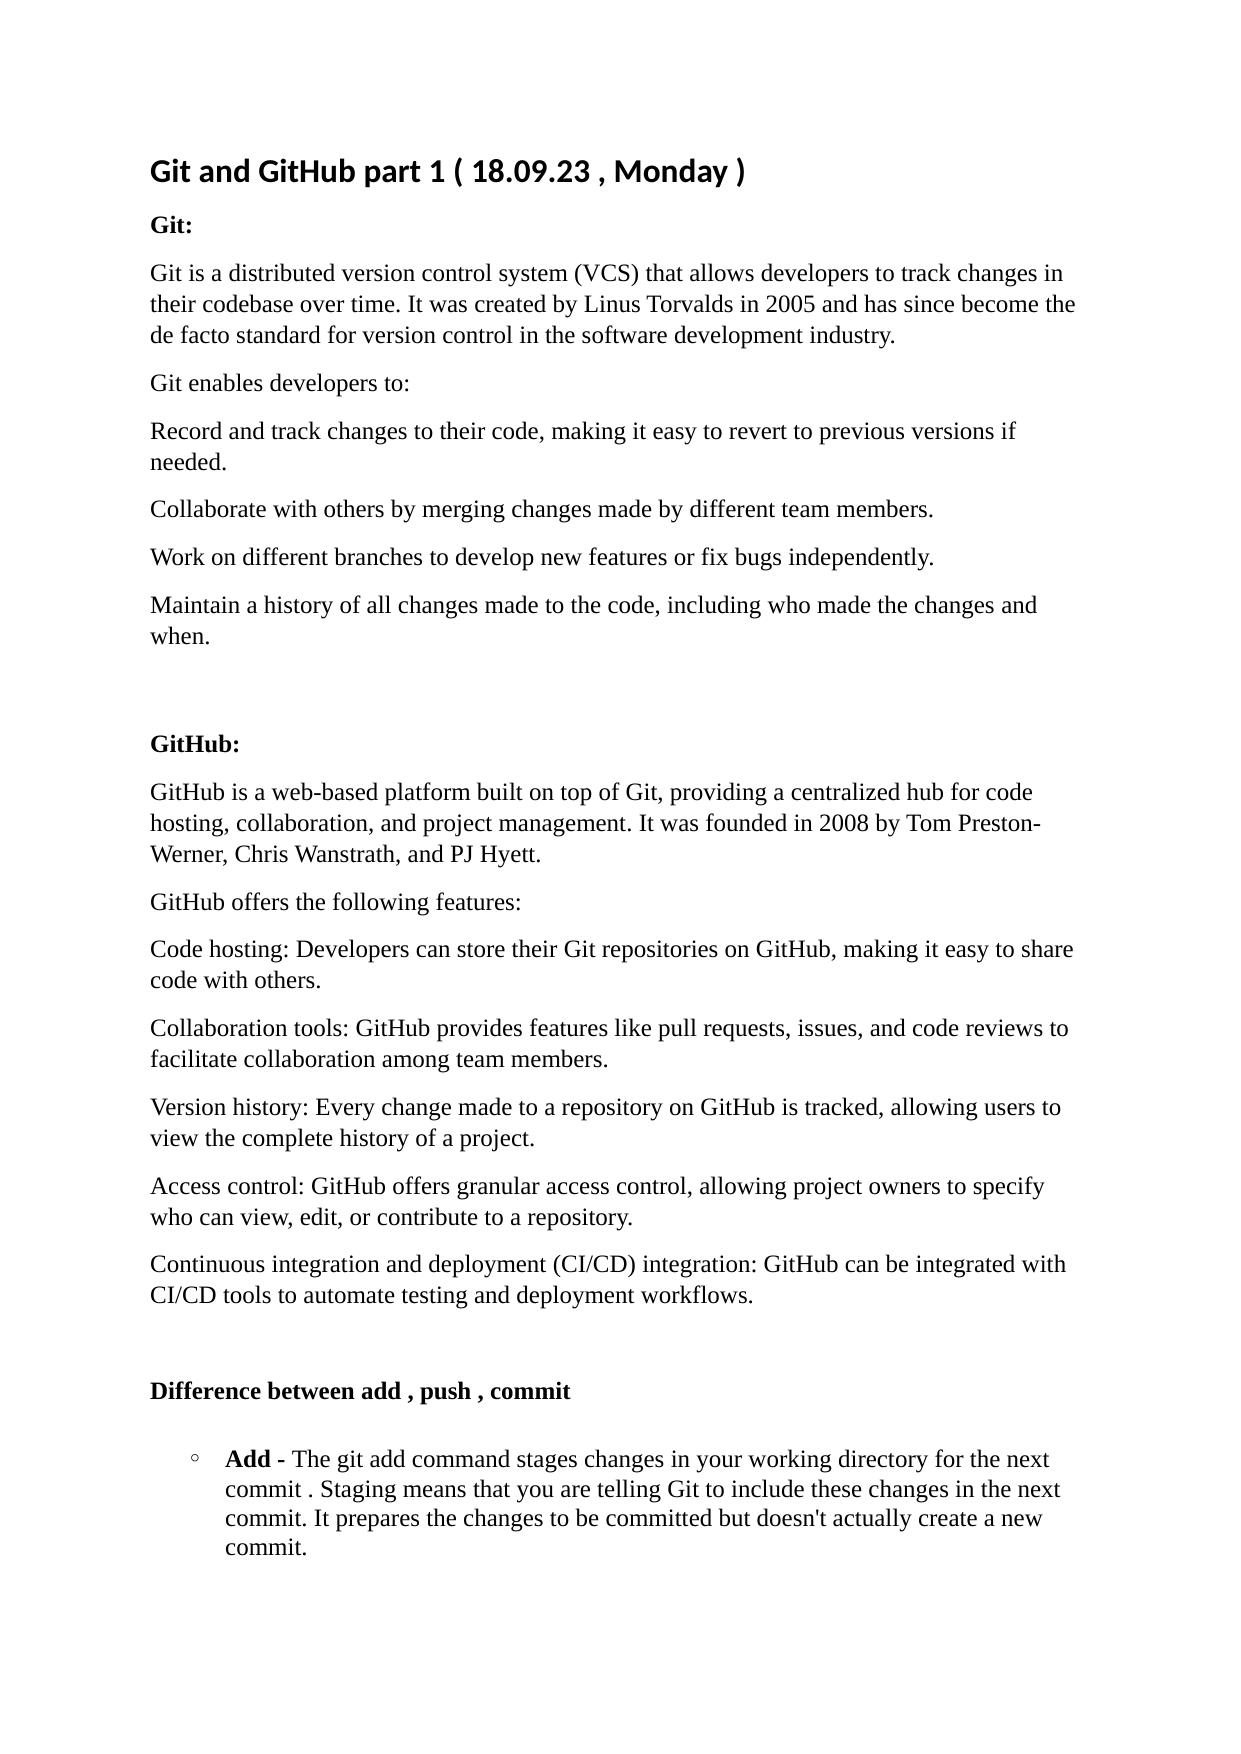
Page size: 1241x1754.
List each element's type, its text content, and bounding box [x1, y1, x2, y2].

list Add - The git add command stages changes in your working directory for the next commit . Staging means that you are telling Git to include these changes in the next commit. It prepares the changes to be committed but doesn't actually create a new commit. [187, 1440, 1090, 1561]
text GitHub offers the following features: [150, 887, 1090, 916]
text Git is a distributed version control system (VCS) that allows developers to track changes in their codebase over time. It was created by Linus Torvalds in 2005 and has since become the de facto standard for version control in the software development industry. [150, 258, 1090, 349]
text Collaborate with others by merging changes made by different team members. [150, 494, 1090, 523]
text Git enables developers to: [150, 368, 1090, 397]
text Continuous integration and deployment (CI/CD) integration: GitHub can be integrated with CI/CD tools to automate testing and deployment workflows. [150, 1249, 1090, 1309]
text Version history: Every change made to a repository on GitHub is tracked, allowing users to view the complete history of a project. [150, 1092, 1090, 1152]
text GitHub: [150, 729, 1090, 758]
text GitHub is a web-based platform built on top of Git, providing a centralized hub for code hosting, collaboration, and project management. It was founded in 2008 by Tom Preston-Werner, Chris Wanstrath, and PJ Hyett. [150, 777, 1090, 868]
text Maintain a history of all changes made to the code, including who made the changes and when. [150, 590, 1090, 650]
text Git: [150, 211, 1090, 239]
text Work on different branches to develop new features or fix bugs independently. [150, 542, 1090, 571]
text Collaboration tools: GitHub provides features like pull requests, issues, and code reviews to facilitate collaboration among team members. [150, 1013, 1090, 1073]
text Code hosting: Developers can store their Git repositories on GitHub, making it easy to share code with others. [150, 934, 1090, 994]
text Access control: GitHub offers granular access control, allowing project owners to specify who can view, edit, or contribute to a repository. [150, 1171, 1090, 1231]
text Difference between add , push , commit [150, 1376, 1090, 1405]
text Git and GitHub part 1 ( 18.09.23 , Monday ) [150, 150, 1090, 191]
text Record and track changes to their code, making it easy to revert to previous versions if needed. [150, 416, 1090, 476]
